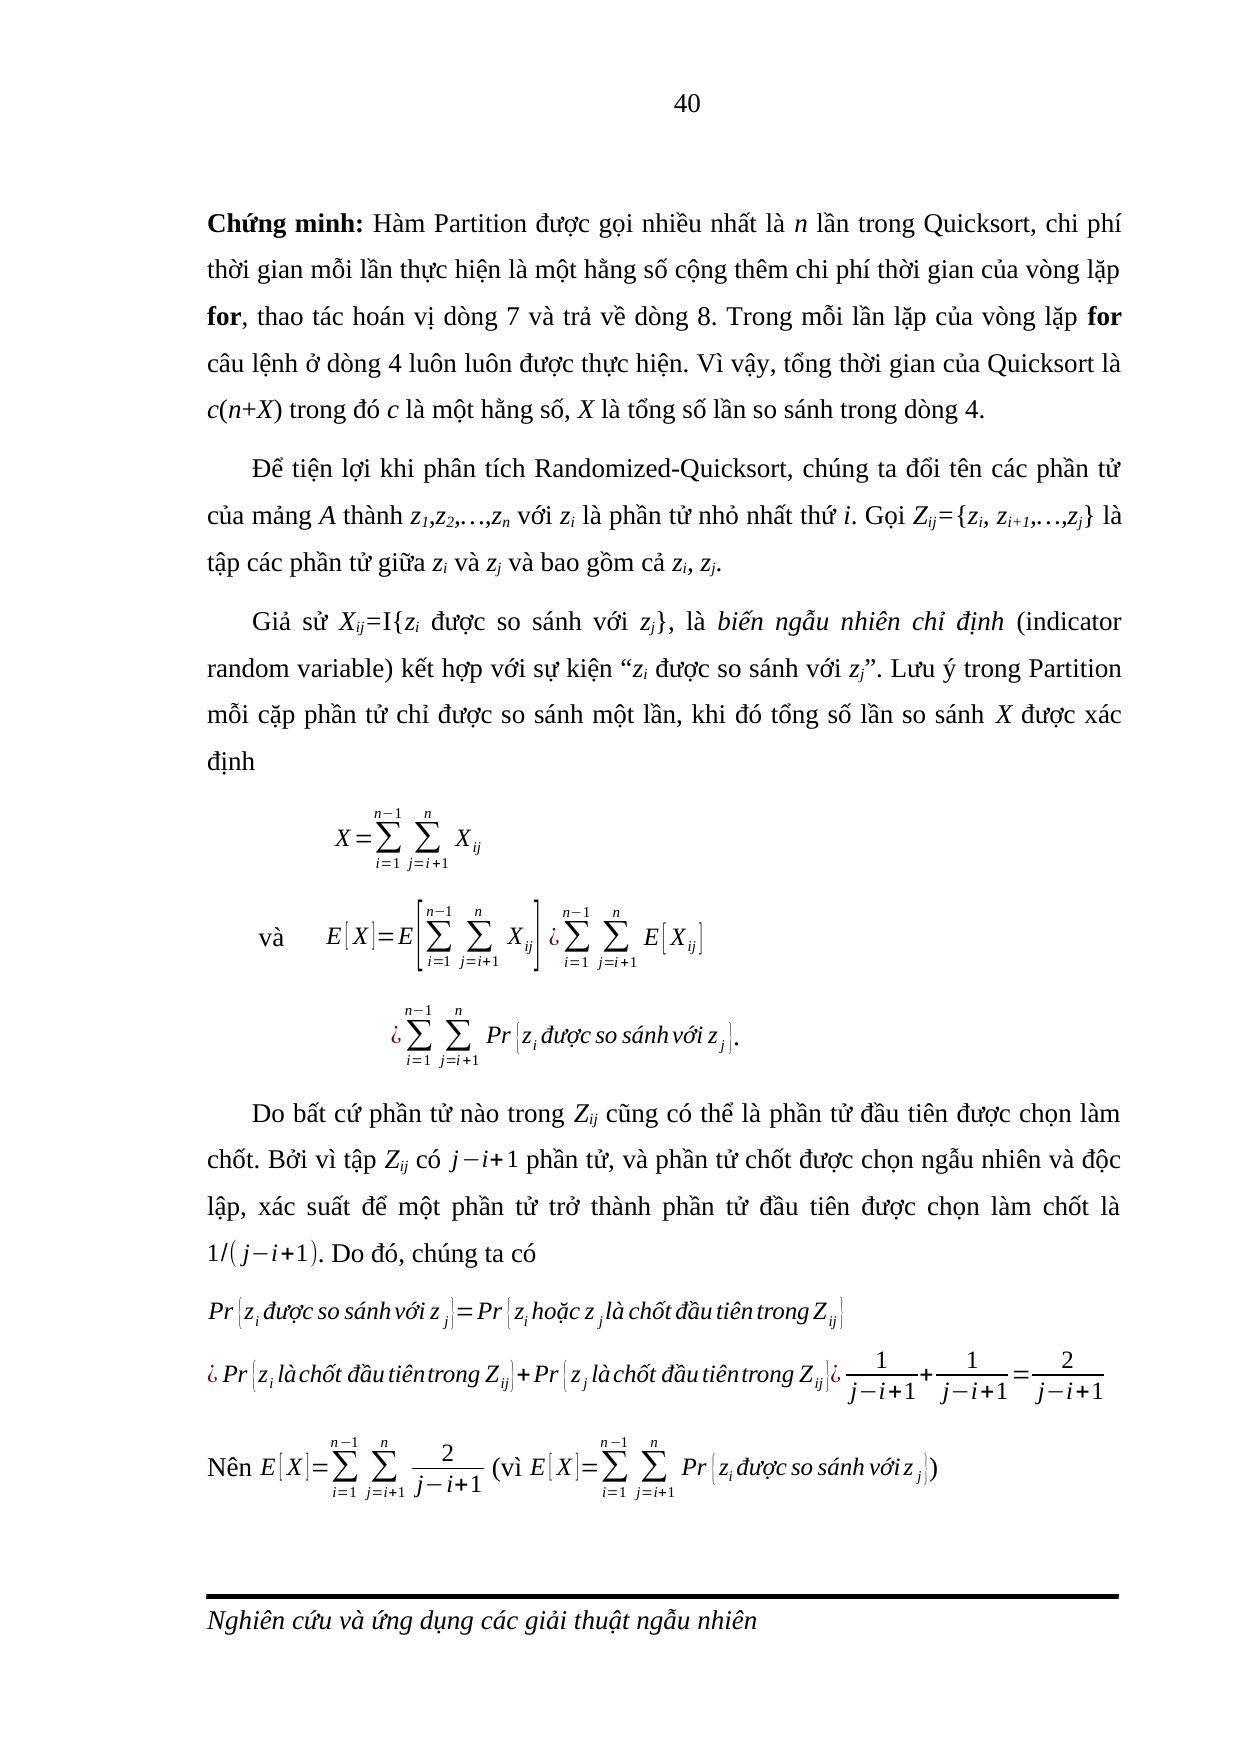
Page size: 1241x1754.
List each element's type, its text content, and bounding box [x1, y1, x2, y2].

text Nên (vì ) [207, 1433, 1122, 1501]
text Chứng minh: Hàm Partition được gọi nhiều nhất là n lần trong Quicksort, chi phí thời gian mỗi lần thực hiện là một hằng số cộng thêm chi phí thời gian của vòng lặp for, thao tác hoán vị dòng 7 và trả về dòng 8. Trong mỗi lần lặp của vòng lặp for câu lệnh ở dòng 4 luôn luôn được thực hiện. Vì vậy, tổng thời gian của Quicksort là c(n+X) trong đó c là một hằng số, X là tổng số lần so sánh trong dòng 4. [207, 207, 1122, 424]
text Do bất cứ phần tử nào trong Zij cũng có thể là phần tử đầu tiên được chọn làm chốt. Bởi vì tập Zij có phần tử, và phần tử chốt được chọn ngẫu nhiên và độc lập, xác suất để một phần tử trở thành phần tử đầu tiên được chọn làm chốt là . Do đó, chúng ta có [207, 1097, 1122, 1268]
text Giả sử Xij=I{zi được so sánh với zj}, là biến ngẫu nhiên chỉ định (indicator random variable) kết hợp với sự kiện “zi được so sánh với zj”. Lưu ý trong Partition mỗi cặp phần tử chỉ được so sánh một lần, khi đó tổng số lần so sánh X được xác định [207, 605, 1122, 776]
text Để tiện lợi khi phân tích Randomized-Quicksort, chúng ta đổi tên các phần tử của mảng A thành z1,z2,…,zn với zi là phần tử nhỏ nhất thứ i. Gọi Zij={zi, zi+1,…,zj} là tập các phần tử giữa zi và zj và bao gồm cả zi, zj. [207, 453, 1122, 577]
text . [357, 1002, 1122, 1069]
text và [207, 899, 1122, 974]
